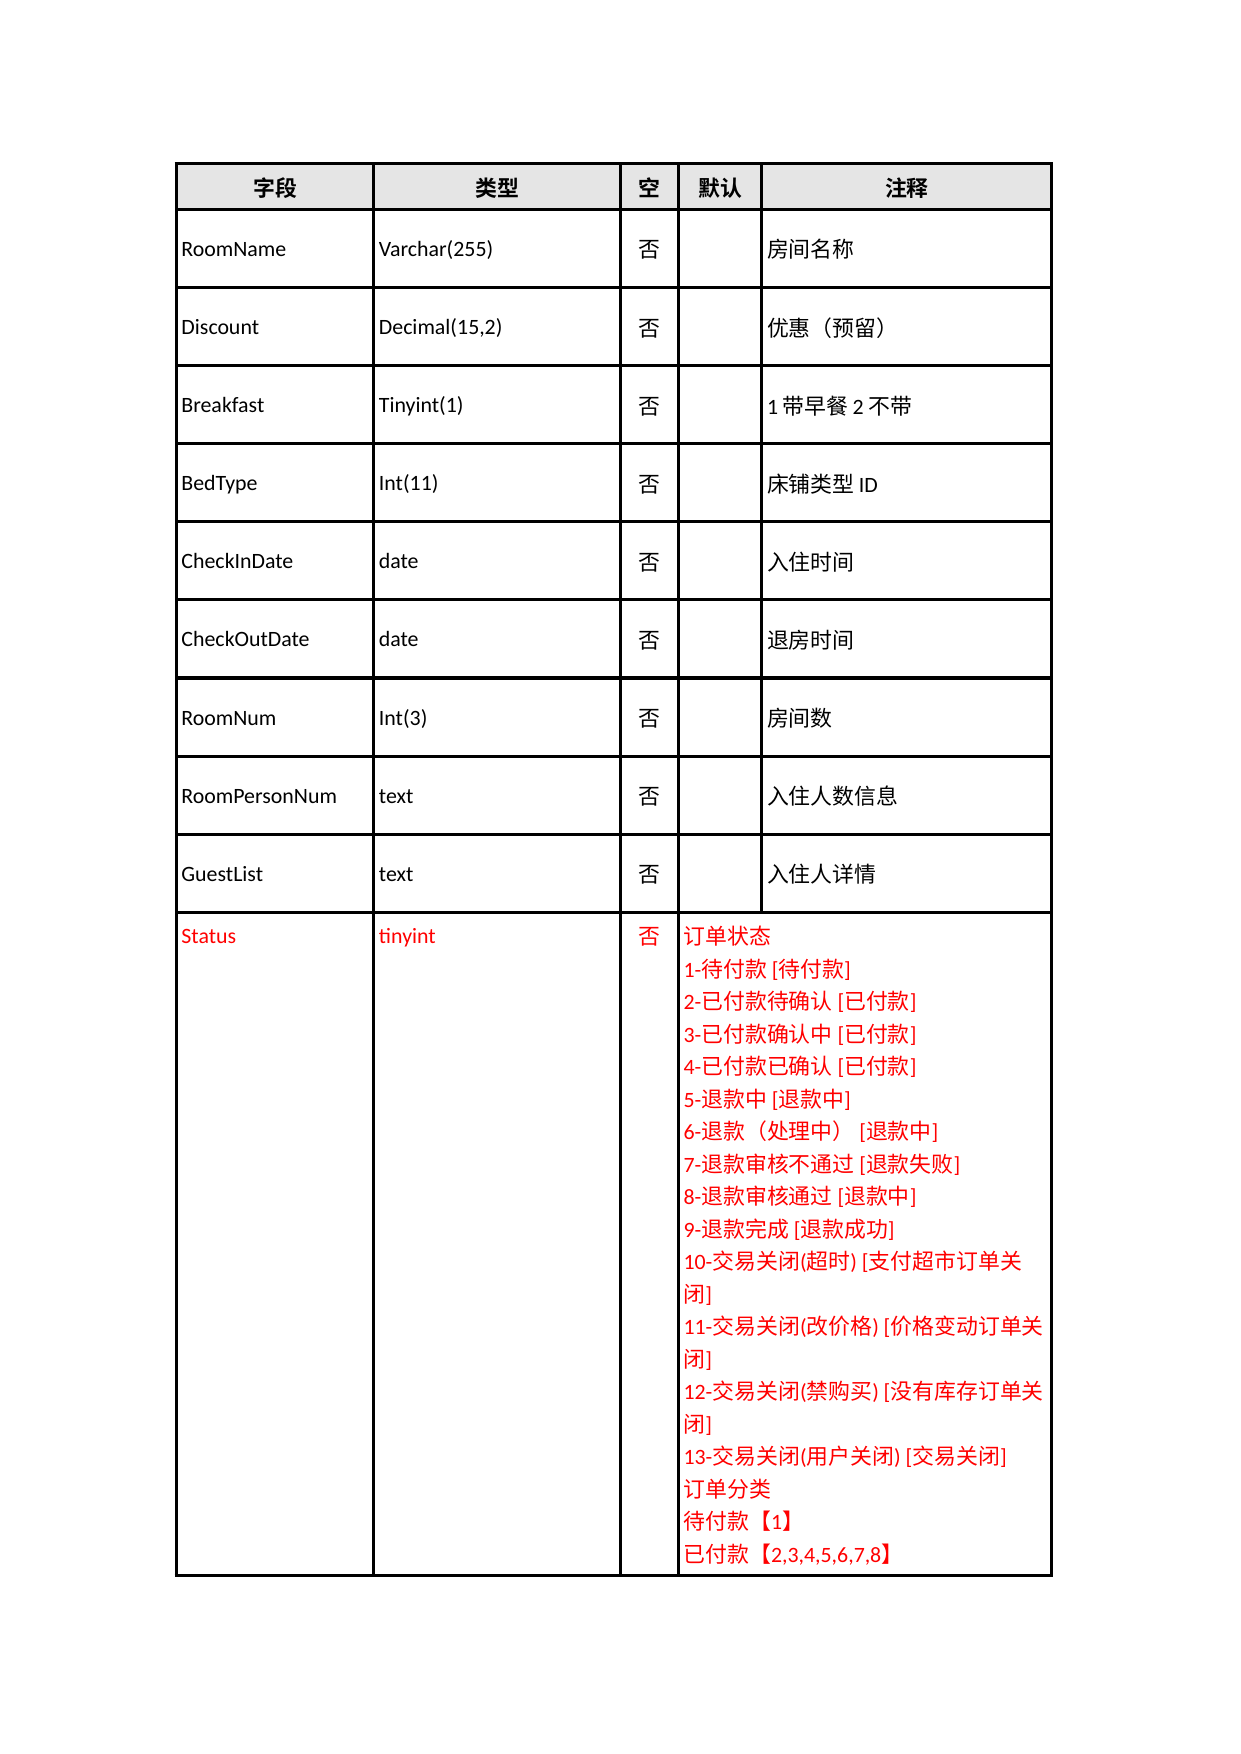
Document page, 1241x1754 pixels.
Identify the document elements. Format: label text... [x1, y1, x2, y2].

table_cell Tinyint(1) [375, 367, 619, 442]
table_cell [680, 680, 760, 754]
table_header 注释 [763, 165, 1050, 208]
table_cell 入住人详情 [763, 836, 1050, 911]
table_cell Int(11) [375, 445, 619, 520]
table_cell [680, 836, 760, 911]
table_cell date [375, 523, 619, 598]
table_header 空 [622, 165, 677, 208]
table_cell 否 [622, 367, 677, 442]
table_cell Int(3) [375, 680, 619, 754]
table_cell RoomPersonNum [178, 758, 372, 833]
table_cell 房间数 [763, 680, 1050, 754]
table_cell 否 [622, 289, 677, 364]
table_cell 否 [622, 601, 677, 676]
table_cell 入住人数信息 [763, 758, 1050, 833]
table_cell date [375, 601, 619, 676]
table_cell BedType [178, 445, 372, 520]
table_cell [680, 914, 1050, 1574]
table_header 字段 [178, 165, 372, 208]
table_cell Decimal(15,2) [375, 289, 619, 364]
table_cell 退房时间 [763, 601, 1050, 676]
table_cell 否 [622, 211, 677, 286]
table_cell CheckOutDate [178, 601, 372, 676]
table_cell 否 [622, 914, 677, 1574]
table_cell [680, 211, 760, 286]
table_cell text [375, 836, 619, 911]
table_cell 1带早餐2不带 [763, 367, 1050, 442]
table_cell RoomNum [178, 680, 372, 754]
table_cell 房间名称 [763, 211, 1050, 286]
table_cell [680, 445, 760, 520]
table_cell Discount [178, 289, 372, 364]
table_cell GuestList [178, 836, 372, 911]
table_cell tinyint [375, 914, 619, 1574]
table_cell [680, 601, 760, 676]
table_cell CheckInDate [178, 523, 372, 598]
table_header 默认 [680, 165, 760, 208]
table_cell 入住时间 [763, 523, 1050, 598]
table_cell [680, 758, 760, 833]
table_cell Varchar(255) [375, 211, 619, 286]
table_cell [680, 367, 760, 442]
table_cell 否 [622, 758, 677, 833]
table_cell Status [178, 914, 372, 1574]
table_cell 否 [622, 836, 677, 911]
table_cell 优惠（预留） [763, 289, 1050, 364]
table_cell 否 [622, 445, 677, 520]
table_cell 否 [622, 523, 677, 598]
table_cell [680, 523, 760, 598]
table_cell 床铺类型ID [763, 445, 1050, 520]
table_cell RoomName [178, 211, 372, 286]
table_cell [680, 289, 760, 364]
table_cell Breakfast [178, 367, 372, 442]
table_cell text [375, 758, 619, 833]
table_header 类型 [375, 165, 619, 208]
table_cell 否 [622, 680, 677, 754]
